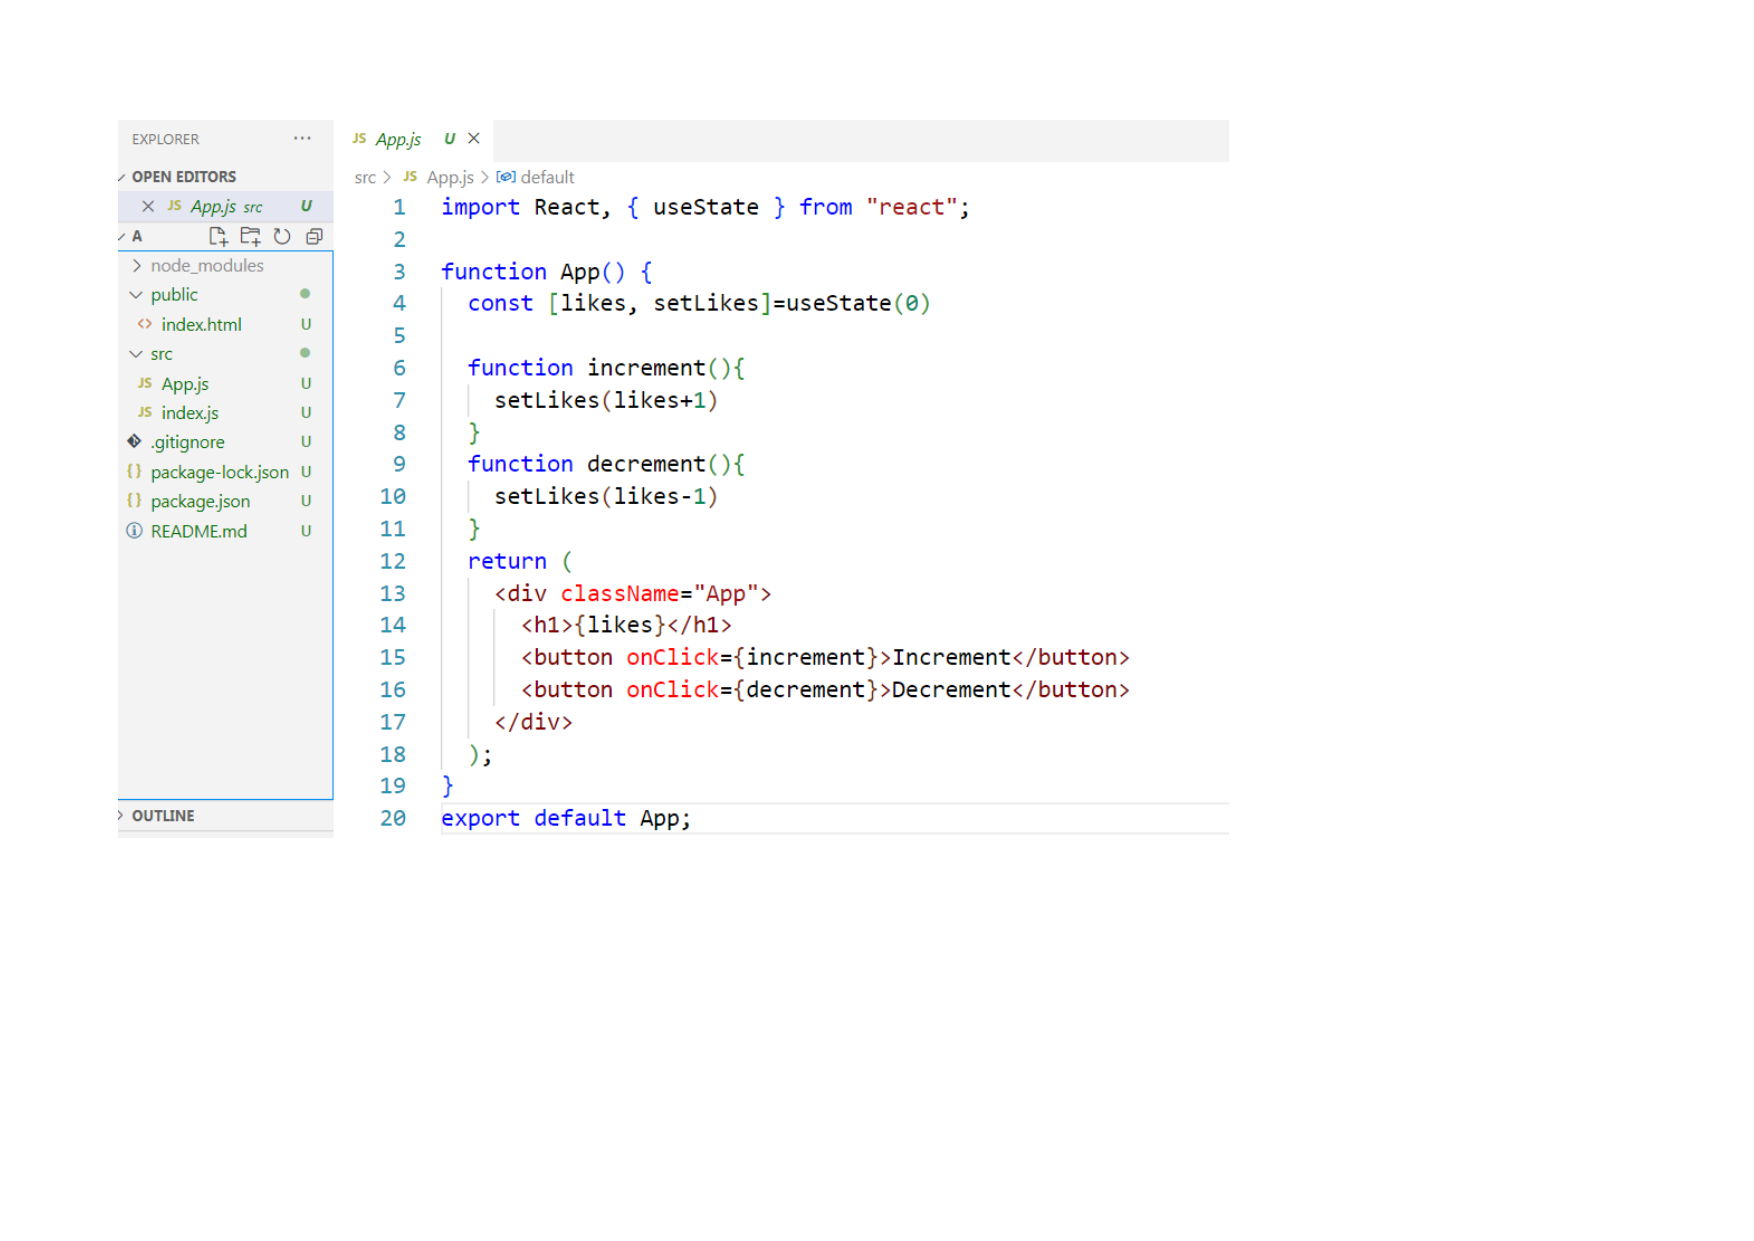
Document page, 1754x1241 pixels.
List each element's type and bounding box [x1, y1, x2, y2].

picture [118, 120, 1229, 838]
